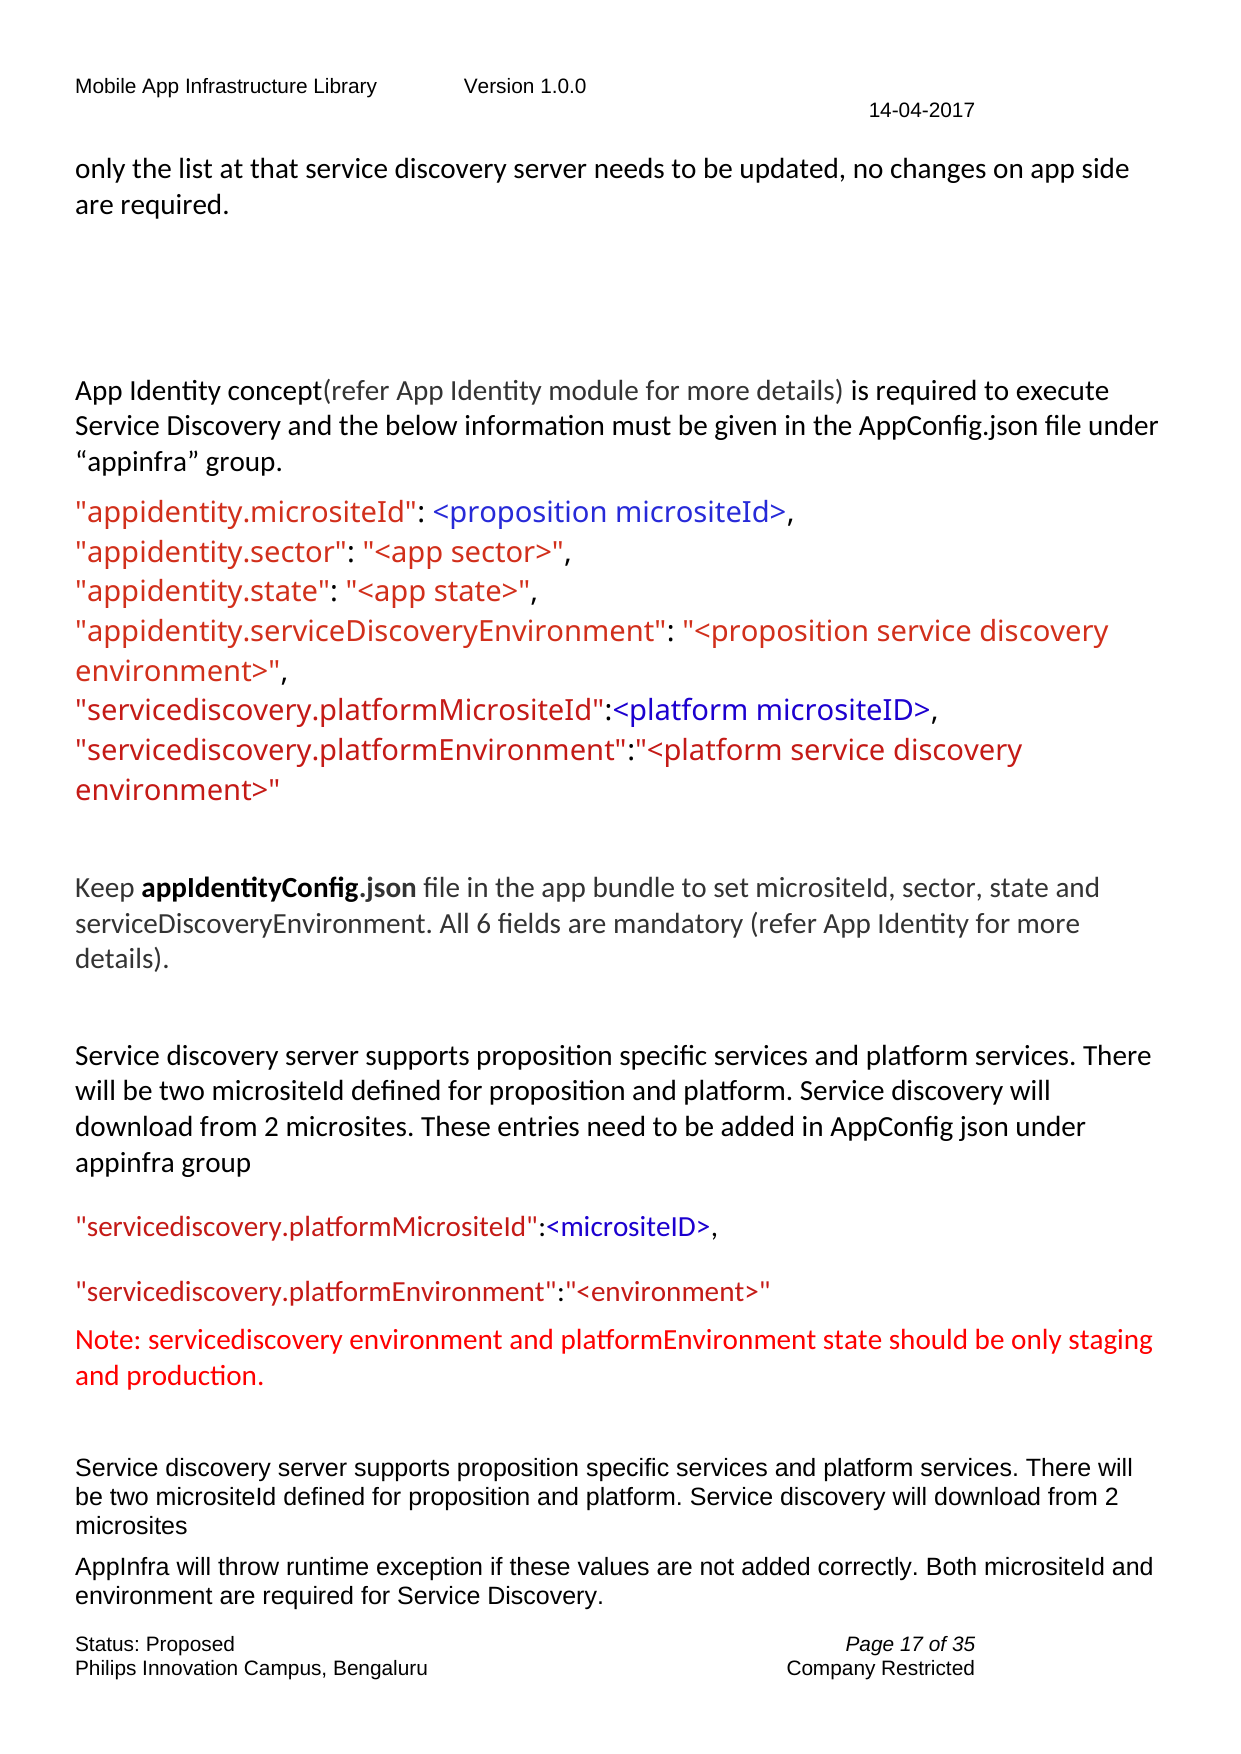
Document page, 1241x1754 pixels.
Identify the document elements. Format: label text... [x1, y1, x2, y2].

text App Identity concept(refer App Identity module for more details) is required to execute Service Discovery and the below information must be given in the AppConfig.json file under “appinfra” group. [75, 372, 1165, 479]
text "servicediscovery.platformEnvironment":"<platform service discovery environment>" [75, 729, 1165, 809]
text "appidentity.micrositeId": <proposition micrositeId>, [75, 491, 1165, 531]
text "servicediscovery.platformEnvironment":"<environment>" [75, 1273, 1165, 1309]
text "servicediscovery.platformMicrositeId":<platform micrositeID>, [75, 689, 1165, 729]
text Keep appIdentityConfig.json file in the app bundle to set micrositeId, sector, state and serviceDiscoveryEnvironment. All 6 fields are mandatory (refer App Identity for more details). [75, 869, 1165, 976]
text "appidentity.sector": "<app sector>", [75, 531, 1165, 571]
text "servicediscovery.platformMicrositeId":<micrositeID>, [75, 1208, 1165, 1244]
text "appidentity.state": "<app state>", [75, 571, 1165, 610]
text AppInfra will throw runtime exception if these values are not added correctly. Both micrositeId and environment are required for Service Discovery. [75, 1552, 1165, 1609]
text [75, 151, 1165, 222]
text "appidentity.serviceDiscoveryEnvironment": "<proposition service discovery environment>", [75, 610, 1165, 689]
text Service discovery server supports proposition specific services and platform services. There will be two micrositeId defined for proposition and platform. Service discovery will download from 2 microsites. These entries need to be added in AppConfig json under appinfra group [75, 1037, 1165, 1179]
text Note: servicediscovery environment and platformEnvironment state should be only staging and production. [75, 1321, 1165, 1393]
text Service discovery server supports proposition specific services and platform services. There will be two micrositeId defined for proposition and platform. Service discovery will download from 2 microsites [75, 1453, 1165, 1539]
